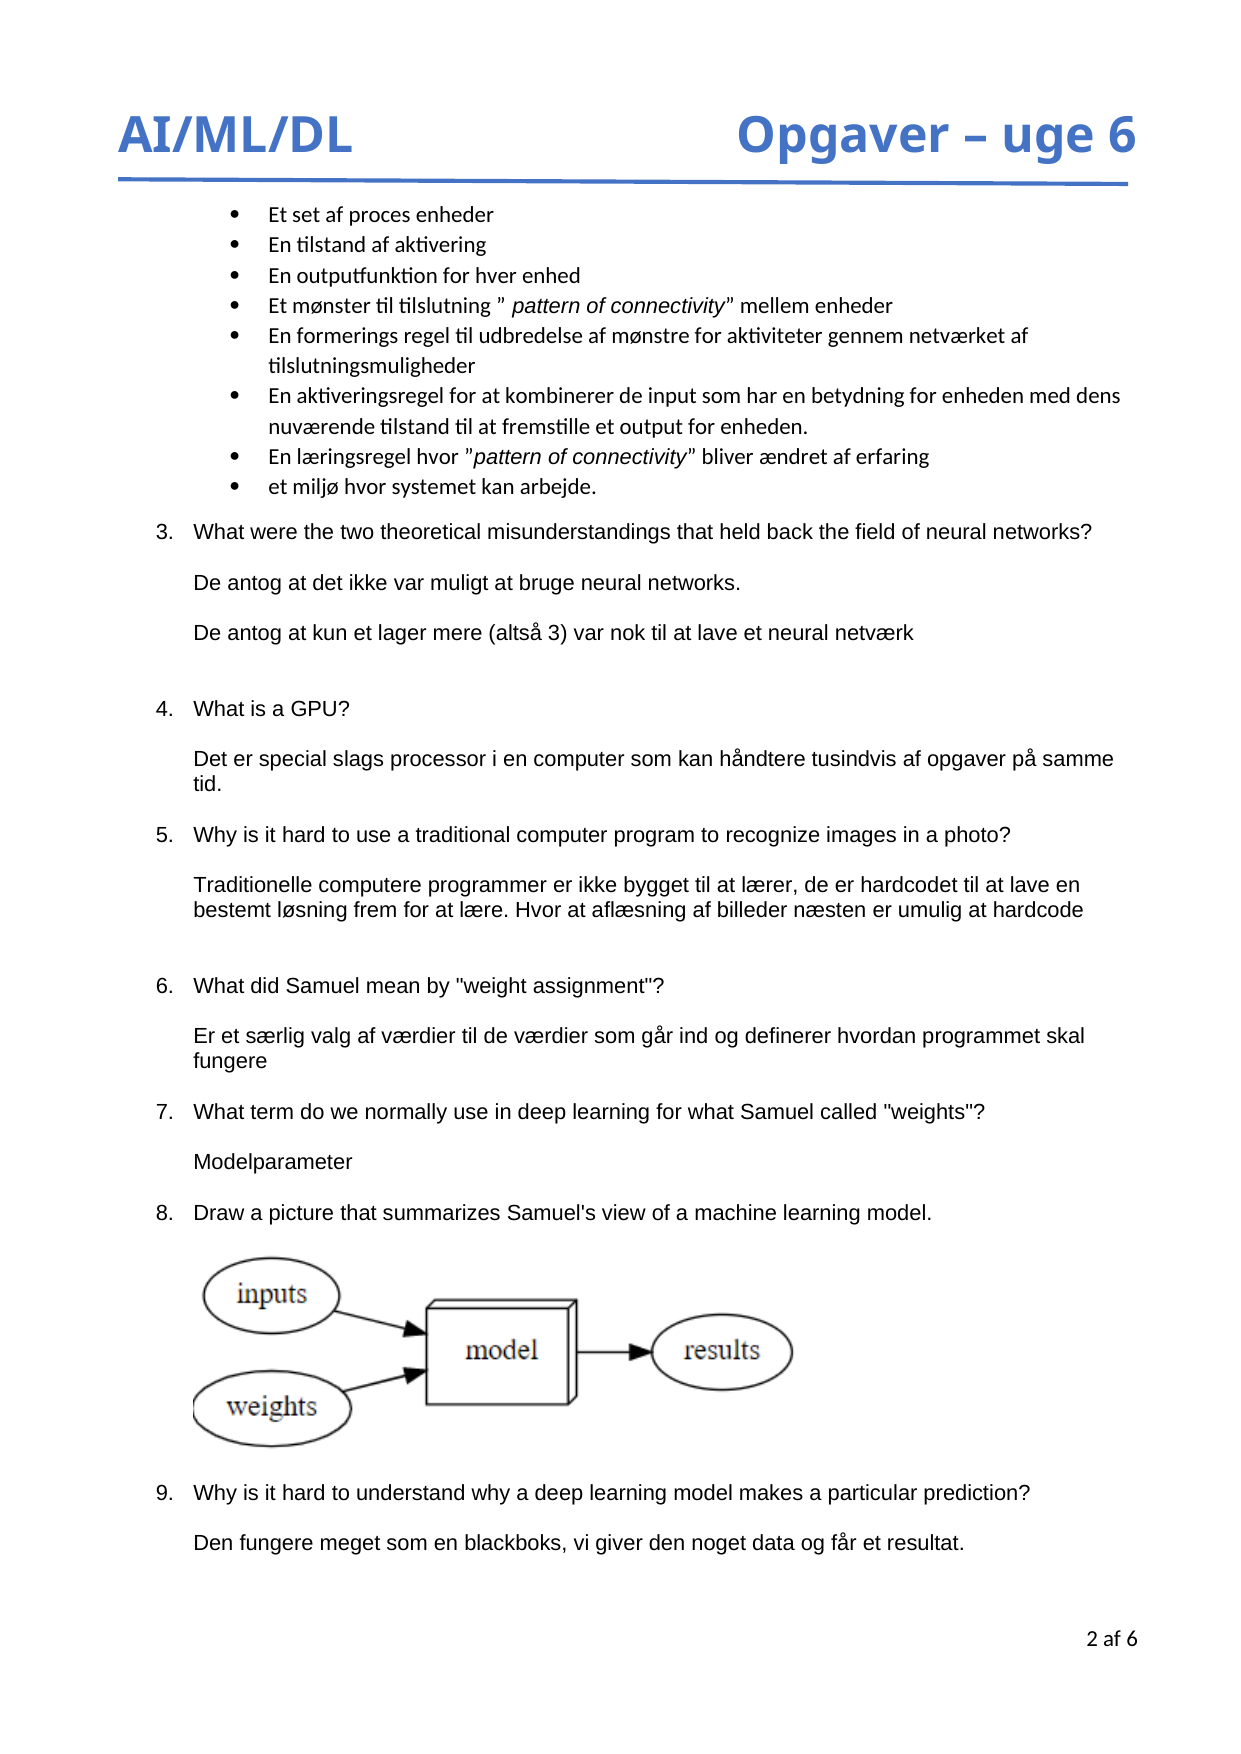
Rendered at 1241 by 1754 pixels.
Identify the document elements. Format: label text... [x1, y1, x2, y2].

text Modelparameter [193, 1149, 1137, 1174]
list Et mønster til tilslutning ” pattern of connectivity” mellem enheder [231, 291, 1137, 319]
text Den fungere meget som en blackboks, vi giver den noget data og får et resultat. [193, 1530, 1137, 1555]
list Draw a picture that summarizes Samuel's view of a machine learning model. [156, 1200, 1137, 1225]
list Why is it hard to understand why a deep learning model makes a particular prediction? [156, 1480, 1137, 1505]
list What did Samuel mean by "weight assignment"? [156, 973, 1137, 998]
list En tilstand af aktivering [231, 231, 1137, 258]
text De antog at det ikke var muligt at bruge neural networks. [193, 569, 1137, 595]
list Why is it hard to use a traditional computer program to recognize images in a photo? [156, 822, 1137, 847]
list En aktiveringsregel for at kombinerer de input som har en betydning for enheden med dens nuværende tilstand til at fremstille et output for enheden. [231, 382, 1137, 440]
picture [193, 1250, 812, 1480]
list What term do we normally use in deep learning for what Samuel called "weights"? [156, 1099, 1137, 1124]
list What is a GPU? [156, 696, 1137, 721]
list En læringsregel hvor ”pattern of connectivity” bliver ændret af erfaring [231, 442, 1137, 470]
list Et set af proces enheder [231, 200, 1137, 228]
text Det er special slags processor i en computer som kan håndtere tusindvis af opgaver på samme tid. [193, 746, 1137, 796]
text Traditionelle computere programmer er ikke bygget til at lærer, de er hardcodet til at lave en bestemt løsning frem for at lære. Hvor at aflæsning af billeder næsten er umulig at hardcode [193, 872, 1137, 922]
list What were the two theoretical misunderstandings that held back the field of neural networks? [156, 519, 1137, 544]
list et miljø hvor systemet kan arbejde. [231, 472, 1137, 500]
text Er et særlig valg af værdier til de værdier som går ind og definerer hvordan programmet skal fungere [193, 1023, 1137, 1074]
list En outputfunktion for hver enhed [231, 261, 1137, 289]
list En formerings regel til udbredelse af mønstre for aktiviteter gennem netværket af tilslutningsmuligheder [231, 321, 1137, 379]
text De antog at kun et lager mere (altså 3) var nok til at lave et neural netværk [193, 620, 1137, 645]
